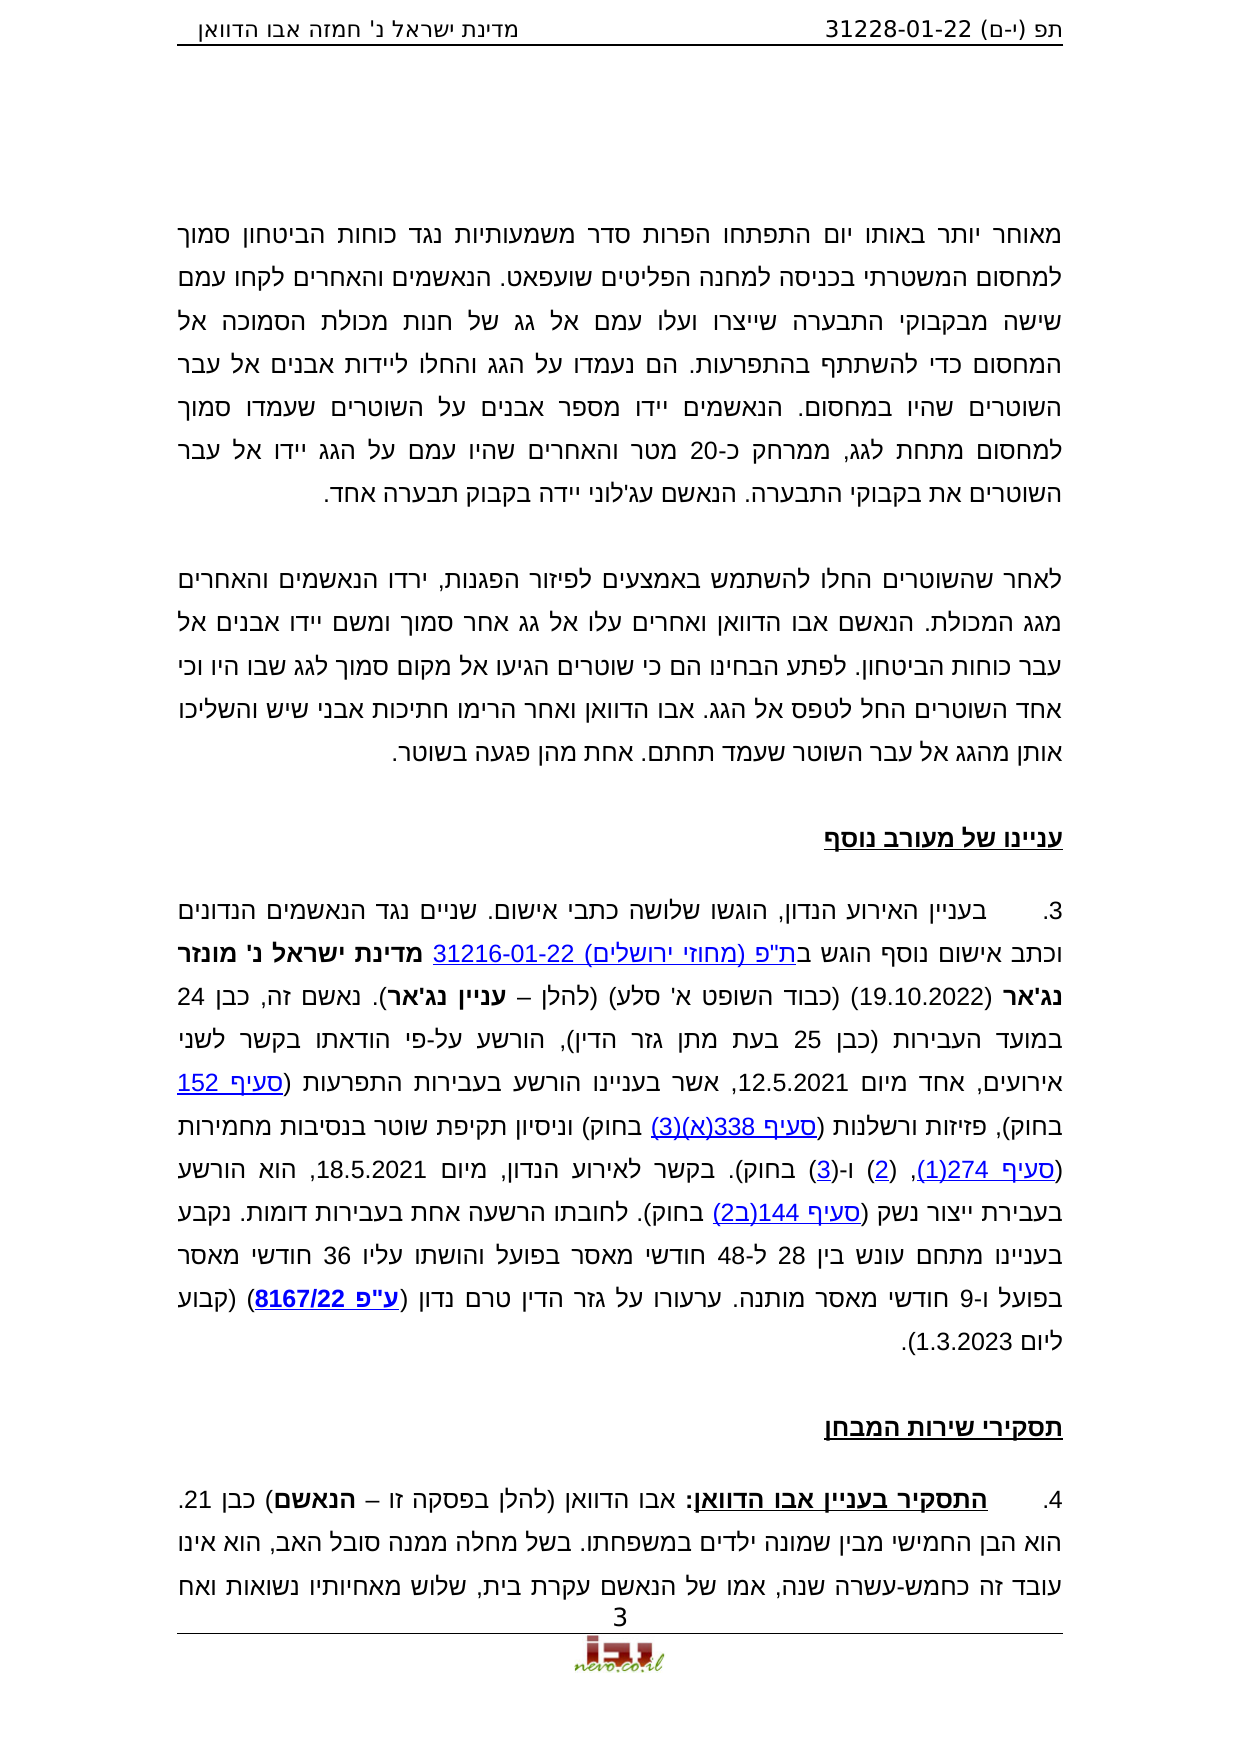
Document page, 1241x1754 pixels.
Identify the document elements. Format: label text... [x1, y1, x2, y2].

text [177, 1485, 1063, 1600]
picture [574, 1635, 666, 1673]
text לאחר שהשוטרים החלו להשתמש באמצעים לפיזור הפגנות, ירדו הנאשמים והאחרים מגג המכולת. הנאשם אבו הדוואן ואחרים עלו אל גג אחר סמוך ומשם יידו אבנים אל עבר כוחות הביטחון. לפתע הבחינו הם כי שוטרים הגיעו אל מקום סמוך לגג שבו היו וכי אחד השוטרים החל לטפס אל הגג. אבו הדוואן ואחר הרימו חתיכות אבני שיש והשליכו אותן מהגג אל עבר השוטר שעמד תחתם. אחת מהן פגעה בשוטר. [177, 565, 1063, 767]
text מאוחר יותר באותו יום התפתחו הפרות סדר משמעותיות נגד כוחות הביטחון סמוך למחסום המשטרתי בכניסה למחנה הפליטים שועפאט. הנאשמים והאחרים לקחו עמם שישה מבקבוקי התבערה שייצרו ועלו עמם אל גג של חנות מכולת הסמוכה אל המחסום כדי להשתתף בהתפרעות. הם נעמדו על הגג והחלו ליידות אבנים אל עבר השוטרים שהיו במחסום. הנאשמים יידו מספר אבנים על השוטרים שעמדו סמוך למחסום מתחת לגג, ממרחק כ-20 מטר והאחרים שהיו עמם על הגג יידו אל עבר השוטרים את בקבוקי התבערה. הנאשם עג'לוני יידה בקבוק תבערה אחד. [177, 220, 1063, 508]
text 3. בעניין האירוע הנדון, הוגשו שלושה כתבי אישום. שניים נגד הנאשמים הנדונים וכתב אישום נוסף הוגש בת"פ (מחוזי ירושלים) 31216-01-22 מדינת ישראל נ' מונזר נג'אר (19.10.2022) (כבוד השופט א' סלע) (להלן – עניין נג'אר). נאשם זה, כבן 24 במועד העבירות (כבן 25 בעת מתן גזר הדין), הורשע על-פי הודאתו בקשר לשני אירועים, אחד מיום 12.5.2021, אשר בעניינו הורשע בעבירות התפרעות (סעיף 152 בחוק), פזיזות ורשלנות (סעיף 338(א)(3) בחוק) וניסיון תקיפת שוטר בנסיבות מחמירות (סעיף 274(1), (2) ו-(3) בחוק). בקשר לאירוע הנדון, מיום 18.5.2021, הוא הורשע בעבירת ייצור נשק (סעיף 144(ב2) בחוק). לחובתו הרשעה אחת בעבירות דומות. נקבע בעניינו מתחם עונש בין 28 ל-48 חודשי מאסר בפועל והושתו עליו 36 חודשי מאסר בפועל ו-9 חודשי מאסר מותנה. ערעורו על גזר הדין טרם נדון (ע"פ 8167/22) (קבוע ליום 1.3.2023). [177, 896, 1063, 1356]
text תסקירי שירות המבחן [177, 1413, 1063, 1442]
text עניינו של מעורב נוסף [177, 824, 1063, 853]
